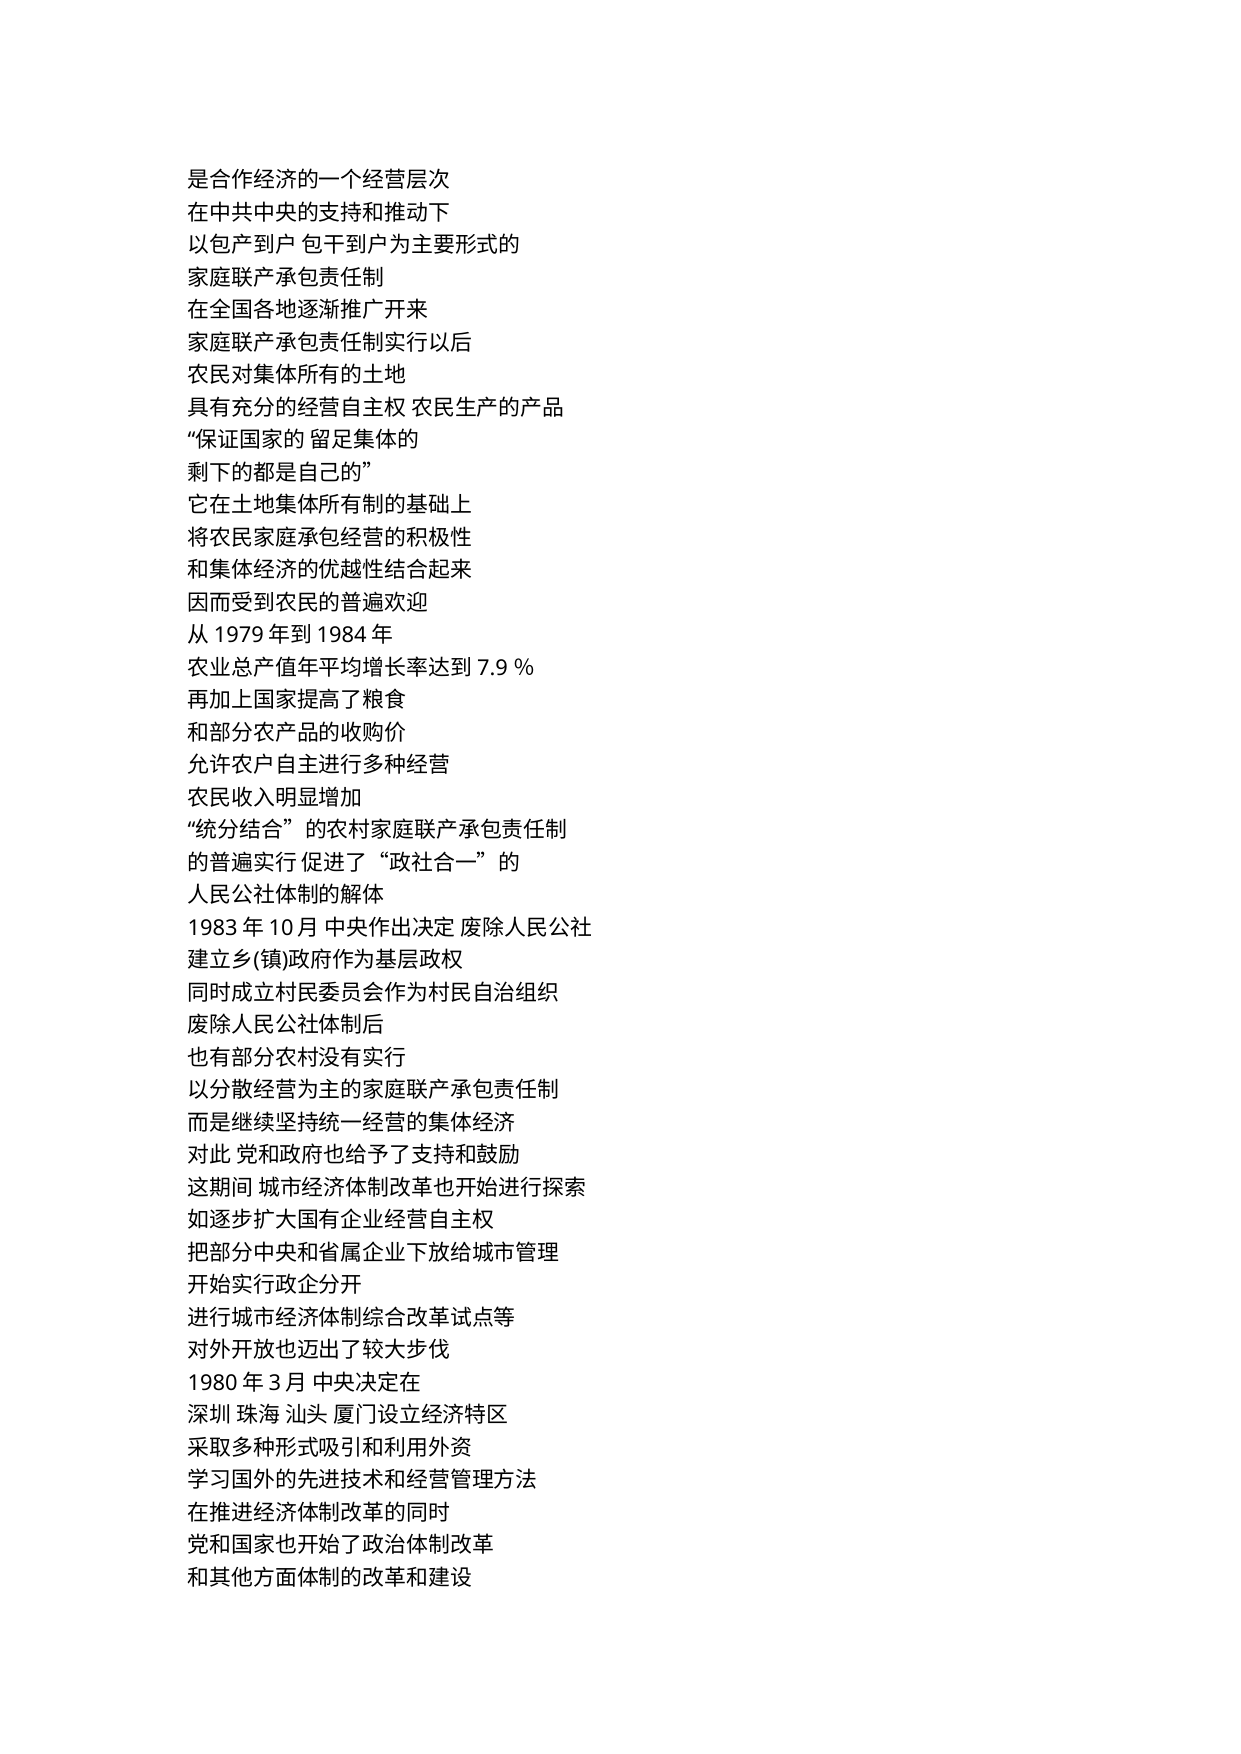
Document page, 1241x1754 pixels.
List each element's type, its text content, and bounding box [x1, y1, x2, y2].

text 允许农户自主进行多种经营 [187, 747, 1053, 779]
text “保证国家的 留足集体的 [187, 422, 1053, 454]
text 在全国各地逐渐推广开来 [187, 292, 1053, 324]
text 从1979年到1984年 [187, 617, 1053, 649]
text 因而受到农民的普遍欢迎 [187, 584, 1053, 617]
text 对此 党和政府也给予了支持和鼓励 [187, 1137, 1053, 1169]
text 在中共中央的支持和推动下 [187, 194, 1053, 227]
text 进行城市经济体制综合改革试点等 [187, 1299, 1053, 1332]
text 农民对集体所有的土地 [187, 357, 1053, 389]
text 党和国家也开始了政治体制改革 [187, 1527, 1053, 1559]
text 农民收入明显增加 [187, 779, 1053, 812]
text 也有部分农村没有实行 [187, 1039, 1053, 1072]
text 而是继续坚持统一经营的集体经济 [187, 1104, 1053, 1137]
text 以分散经营为主的家庭联产承包责任制 [187, 1072, 1053, 1104]
text 同时成立村民委员会作为村民自治组织 [187, 974, 1053, 1007]
text 以包产到户 包干到户为主要形式的 [187, 227, 1053, 259]
text 1980年3月 中央决定在 [187, 1364, 1053, 1397]
text 人民公社体制的解体 [187, 877, 1053, 909]
text 建立乡(镇)政府作为基层政权 [187, 942, 1053, 974]
text 是合作经济的一个经营层次 [187, 162, 1053, 194]
text 开始实行政企分开 [187, 1267, 1053, 1299]
text 家庭联产承包责任制实行以后 [187, 324, 1053, 357]
text 废除人民公社体制后 [187, 1007, 1053, 1039]
text 和集体经济的优越性结合起来 [187, 552, 1053, 584]
text 这期间 城市经济体制改革也开始进行探索 [187, 1169, 1053, 1202]
text 将农民家庭承包经营的积极性 [187, 519, 1053, 552]
text 把部分中央和省属企业下放给城市管理 [187, 1234, 1053, 1267]
text 对外开放也迈出了较大步伐 [187, 1332, 1053, 1364]
text 学习国外的先进技术和经营管理方法 [187, 1462, 1053, 1494]
text “统分结合”的农村家庭联产承包责任制 [187, 812, 1053, 844]
text 和部分农产品的收购价 [187, 714, 1053, 747]
text 农业总产值年平均增长率达到 7.9 ％ [187, 649, 1053, 682]
text 1983年10月 中央作出决定 废除人民公社 [187, 909, 1053, 942]
text 采取多种形式吸引和利用外资 [187, 1429, 1053, 1462]
text 如逐步扩大国有企业经营自主权 [187, 1202, 1053, 1234]
text 家庭联产承包责任制 [187, 259, 1053, 292]
text 具有充分的经营自主权 农民生产的产品 [187, 389, 1053, 422]
text 剩下的都是自己的” [187, 454, 1053, 487]
text 再加上国家提高了粮食 [187, 682, 1053, 714]
text 深圳 珠海 汕头 厦门设立经济特区 [187, 1397, 1053, 1429]
text 在推进经济体制改革的同时 [187, 1494, 1053, 1527]
text 它在土地集体所有制的基础上 [187, 487, 1053, 519]
text 的普遍实行 促进了“政社合一”的 [187, 844, 1053, 877]
text 和其他方面体制的改革和建设 [187, 1559, 1053, 1592]
